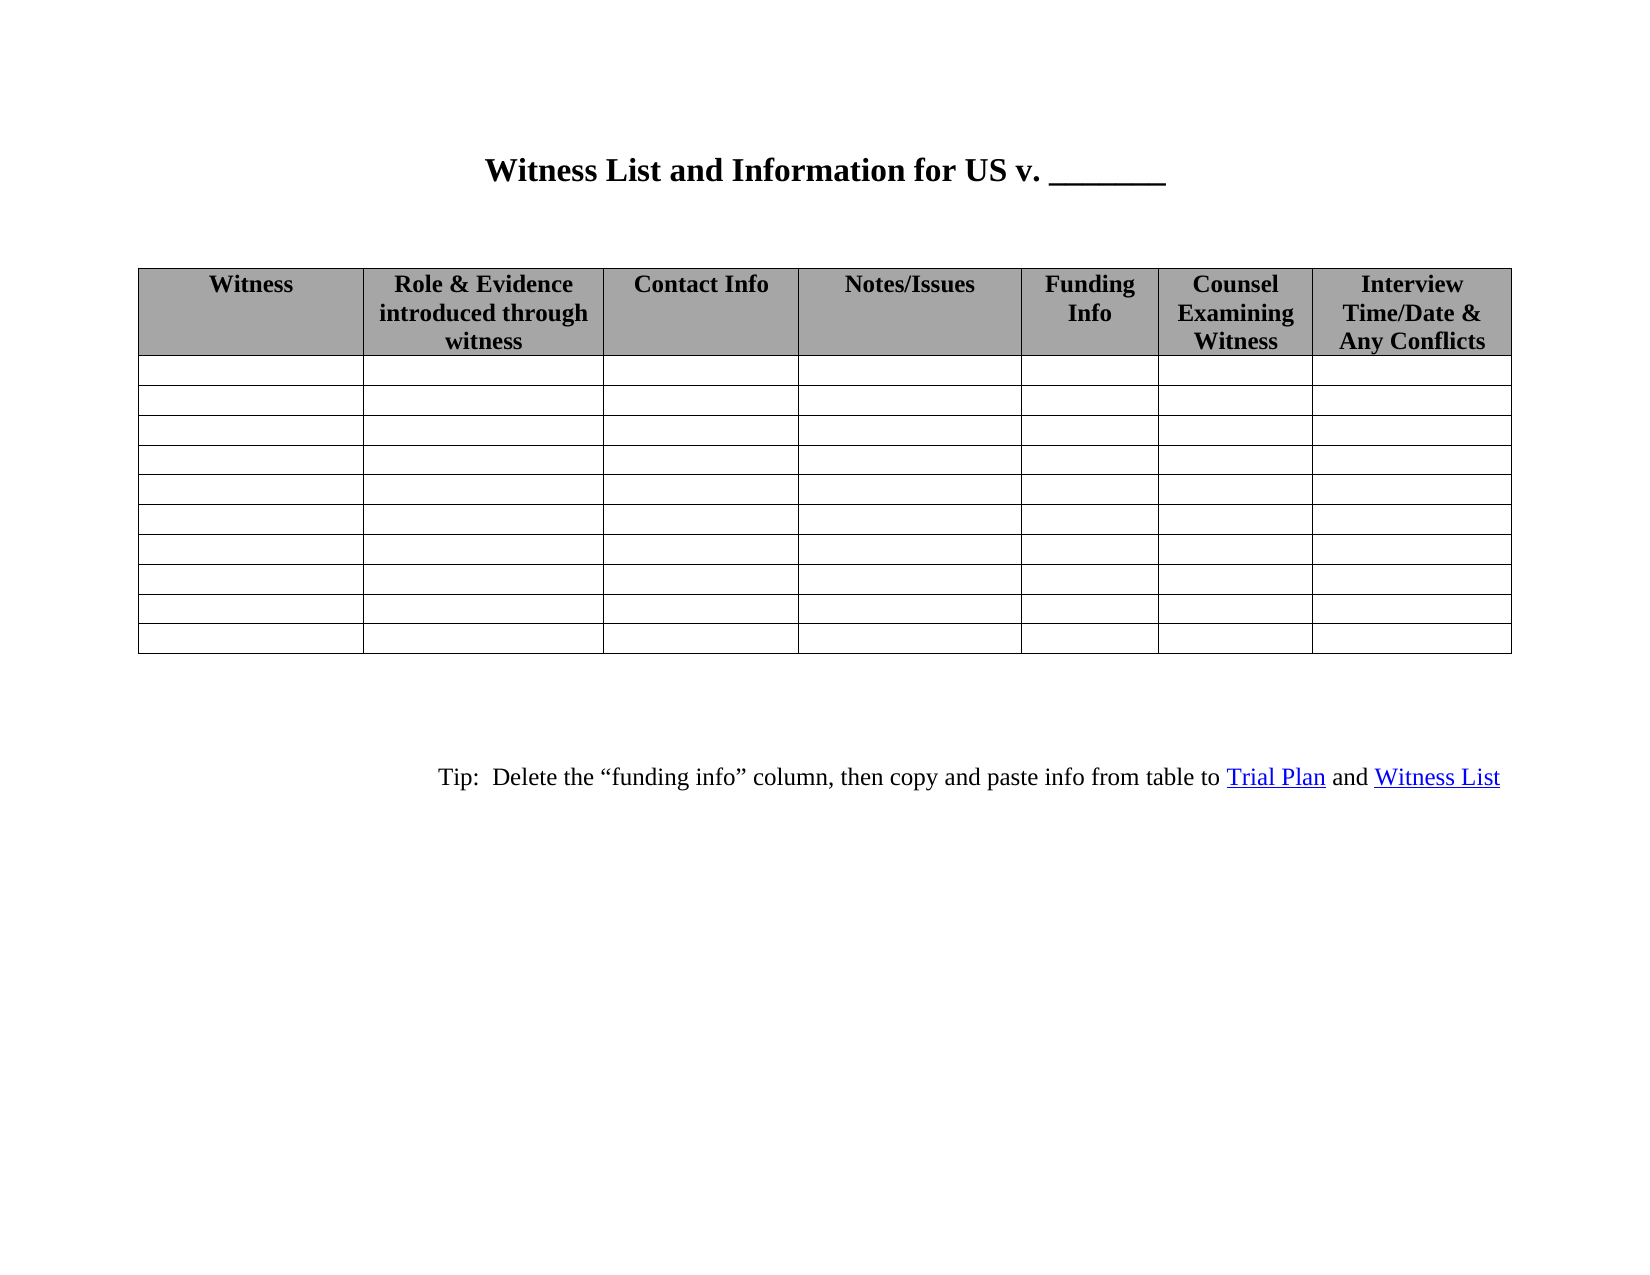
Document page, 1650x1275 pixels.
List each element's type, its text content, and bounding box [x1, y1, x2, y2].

table_cell [364, 505, 603, 534]
table_cell [799, 416, 1021, 444]
table_cell [139, 446, 363, 474]
table_cell [1159, 416, 1312, 444]
table_cell [139, 386, 363, 415]
table_cell [1313, 386, 1511, 415]
table_cell [799, 505, 1021, 534]
table_cell [139, 416, 363, 444]
table_header Interview Time/Date & Any Conflicts [1313, 269, 1511, 355]
table_cell [364, 565, 603, 593]
table_cell [139, 595, 363, 623]
table_cell [604, 446, 798, 474]
table_header Contact Info [604, 269, 798, 355]
table_cell [139, 505, 363, 534]
table_cell [364, 446, 603, 474]
table_cell [1159, 595, 1312, 623]
table_cell [1159, 356, 1312, 385]
text Witness List and Information for US v. _______ [150, 150, 1500, 188]
table_cell [1159, 446, 1312, 474]
table_cell [139, 475, 363, 504]
table_cell [604, 475, 798, 504]
table_cell [604, 565, 798, 593]
table_cell [139, 565, 363, 593]
table_header Funding Info [1022, 269, 1158, 355]
table_cell [1022, 416, 1158, 444]
table_cell [604, 356, 798, 385]
table_cell [1022, 446, 1158, 474]
table_cell [1022, 356, 1158, 385]
table_cell [1022, 595, 1158, 623]
table_cell [799, 446, 1021, 474]
table_cell [604, 386, 798, 415]
table_cell [364, 356, 603, 385]
table_cell [364, 386, 603, 415]
table_cell [799, 535, 1021, 564]
table_cell [364, 624, 603, 653]
table_cell [1159, 565, 1312, 593]
table_cell [799, 386, 1021, 415]
table_cell [139, 535, 363, 564]
table_cell [139, 624, 363, 653]
table_header Witness [139, 269, 363, 355]
table_cell [364, 535, 603, 564]
table_cell [1159, 624, 1312, 653]
table_cell [1313, 446, 1511, 474]
table_cell [1313, 356, 1511, 385]
table_cell [604, 595, 798, 623]
table_cell [604, 505, 798, 534]
table_header Counsel Examining Witness [1159, 269, 1312, 355]
text Tip: Delete the “funding info” column, then copy and paste info from table to Trial Plan and Witness List [150, 762, 1500, 791]
table_cell [1022, 475, 1158, 504]
table_cell [604, 535, 798, 564]
table_cell [1159, 386, 1312, 415]
table_cell [1159, 505, 1312, 534]
table_cell [799, 565, 1021, 593]
table_cell [139, 356, 363, 385]
table_cell [799, 624, 1021, 653]
table_cell [1159, 475, 1312, 504]
table_cell [1022, 386, 1158, 415]
table_cell [799, 475, 1021, 504]
table_cell [364, 416, 603, 444]
table_cell [1313, 416, 1511, 444]
table_cell [1313, 624, 1511, 653]
table_cell [1313, 505, 1511, 534]
table_cell [1022, 624, 1158, 653]
table_cell [1022, 565, 1158, 593]
table_cell [1313, 565, 1511, 593]
table_cell [1313, 535, 1511, 564]
table_cell [1313, 595, 1511, 623]
table_cell [364, 595, 603, 623]
table_cell [604, 624, 798, 653]
table_cell [1022, 535, 1158, 564]
table_cell [1313, 475, 1511, 504]
table_header Notes/Issues [799, 269, 1021, 355]
table_cell [364, 475, 603, 504]
table_cell [799, 356, 1021, 385]
table_cell [1159, 535, 1312, 564]
table_cell [1022, 505, 1158, 534]
table_cell [799, 595, 1021, 623]
table_header Role & Evidence introduced through witness [364, 269, 603, 355]
table_cell [604, 416, 798, 444]
